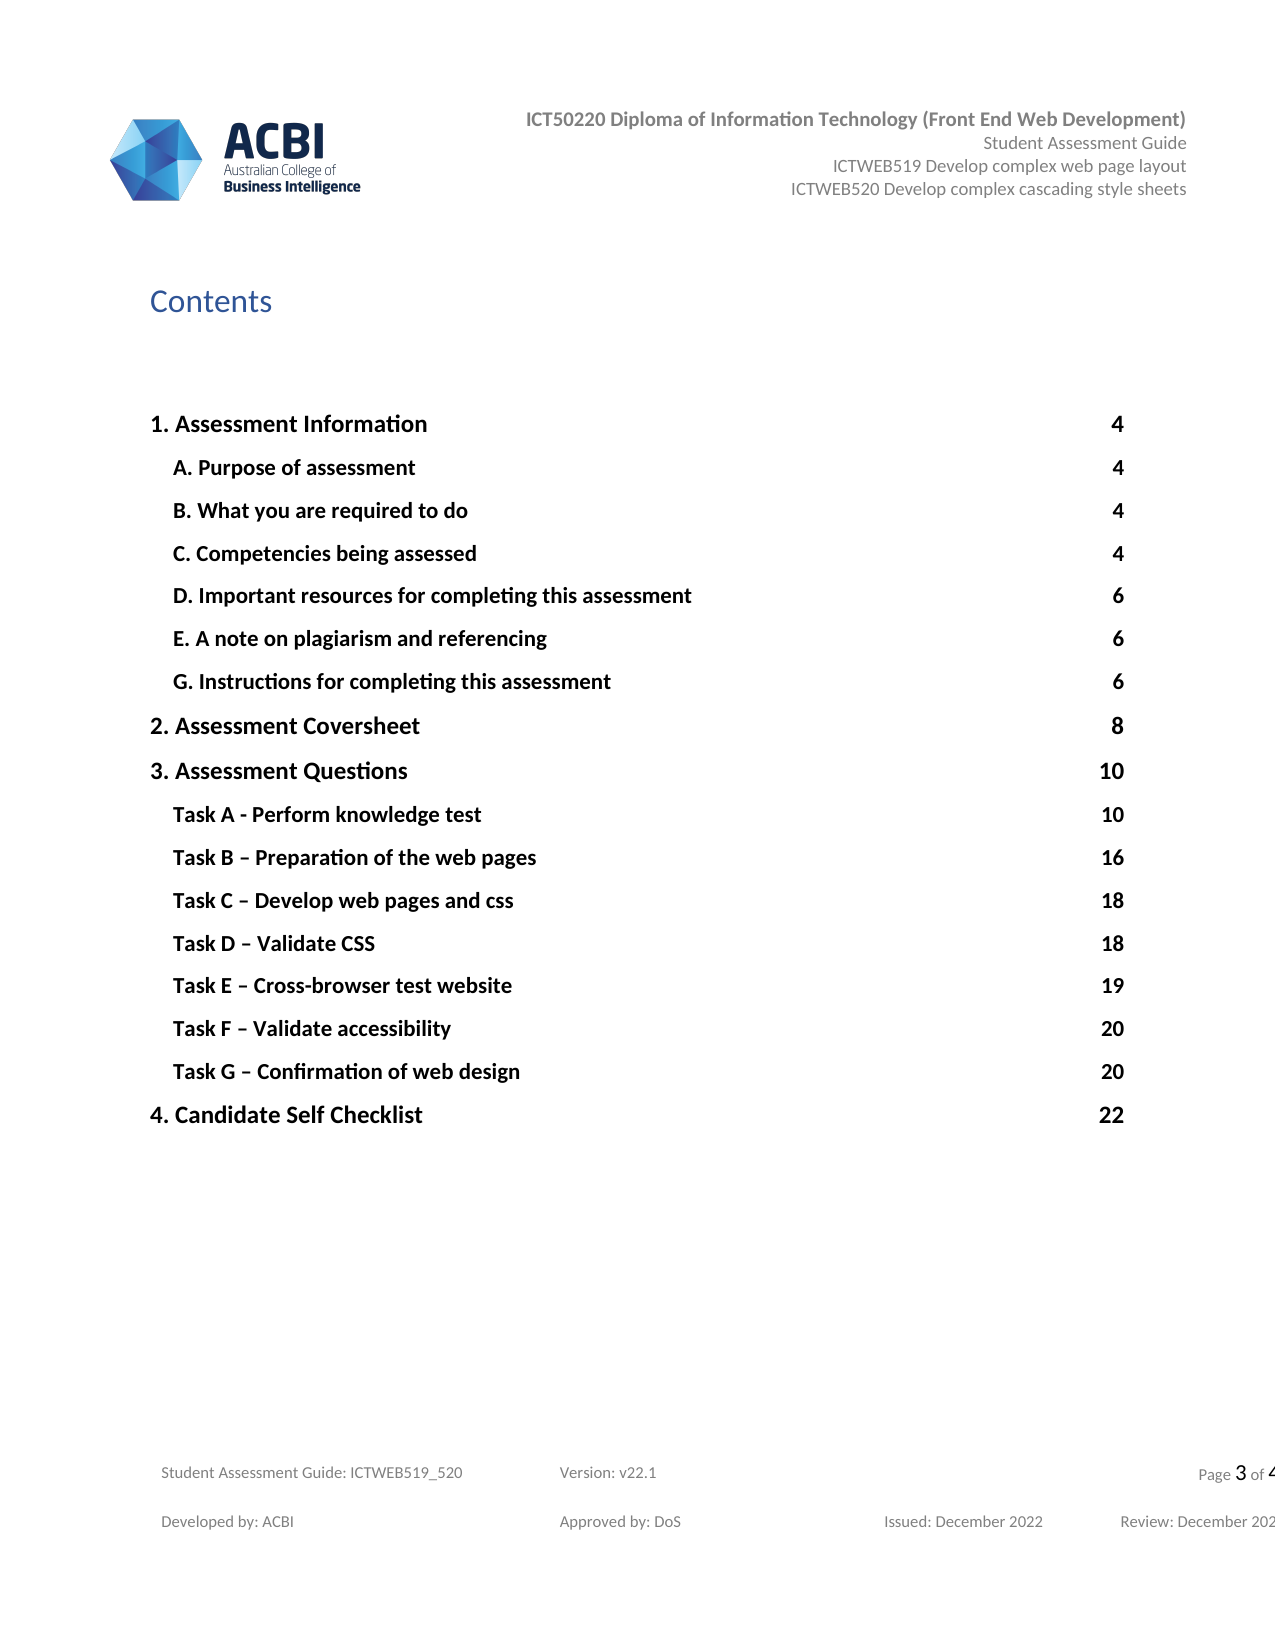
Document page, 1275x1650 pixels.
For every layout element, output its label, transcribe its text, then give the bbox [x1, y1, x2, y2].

picture [72, 106, 406, 211]
text Contents [150, 280, 1125, 321]
